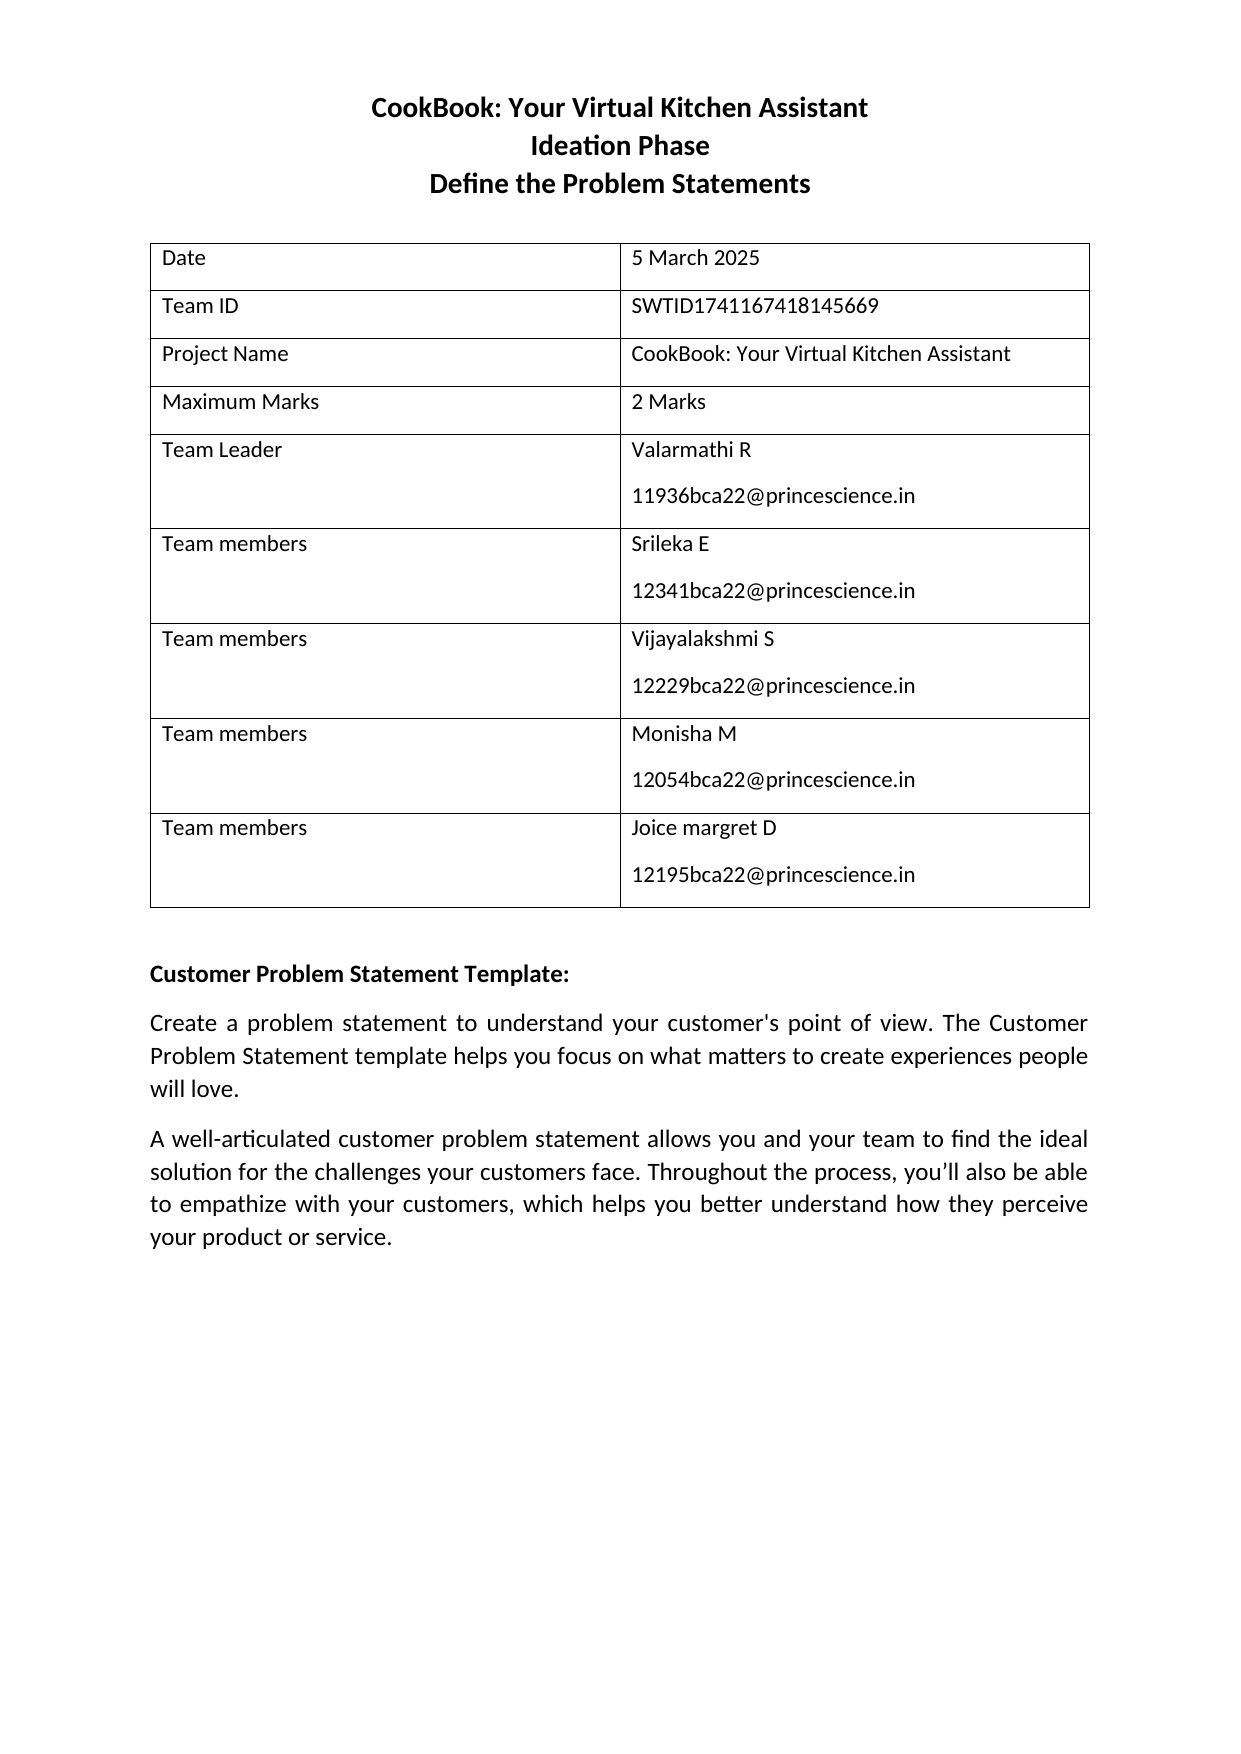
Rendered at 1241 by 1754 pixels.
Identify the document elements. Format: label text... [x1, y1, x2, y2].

table_cell Vijayalakshmi S 12229bca22@princescience.in [621, 624, 1089, 718]
table_cell Team Leader [151, 435, 620, 528]
table_cell Monisha M 12054bca22@princescience.in [621, 719, 1089, 812]
table_header 5 March 2025 [621, 244, 1089, 290]
text A well-articulated customer problem statement allows you and your team to find the ideal solution for the challenges your customers face. Throughout the process, you’ll also be able to empathize with your customers, which helps you better understand how they perceive your product or service. [150, 1123, 1090, 1252]
table_cell Team members [151, 719, 620, 812]
table_cell Project Name [151, 339, 620, 386]
table_cell CookBook: Your Virtual Kitchen Assistant [621, 339, 1089, 386]
table_cell Srileka E 12341bca22@princescience.in [621, 529, 1089, 623]
table_cell Joice margret D 12195bca22@princescience.in [621, 814, 1089, 907]
text Define the Problem Statements [150, 166, 1090, 201]
text Customer Problem Statement Template: [150, 958, 1090, 988]
table_cell SWTID1741167418145669 [621, 291, 1089, 338]
text Create a problem statement to understand your customer's point of view. The Customer Problem Statement template helps you focus on what matters to create experiences people will love. [150, 1007, 1090, 1104]
text CookBook: Your Virtual Kitchen Assistant [150, 89, 1090, 124]
table_cell Team ID [151, 291, 620, 338]
table_cell Maximum Marks [151, 387, 620, 434]
table_header Date [151, 244, 620, 290]
table_cell 2 Marks [621, 387, 1089, 434]
table_cell Valarmathi R 11936bca22@princescience.in [621, 435, 1089, 528]
table_cell Team members [151, 529, 620, 623]
text Ideation Phase [150, 127, 1090, 163]
table_cell Team members [151, 624, 620, 718]
table_cell Team members [151, 814, 620, 907]
